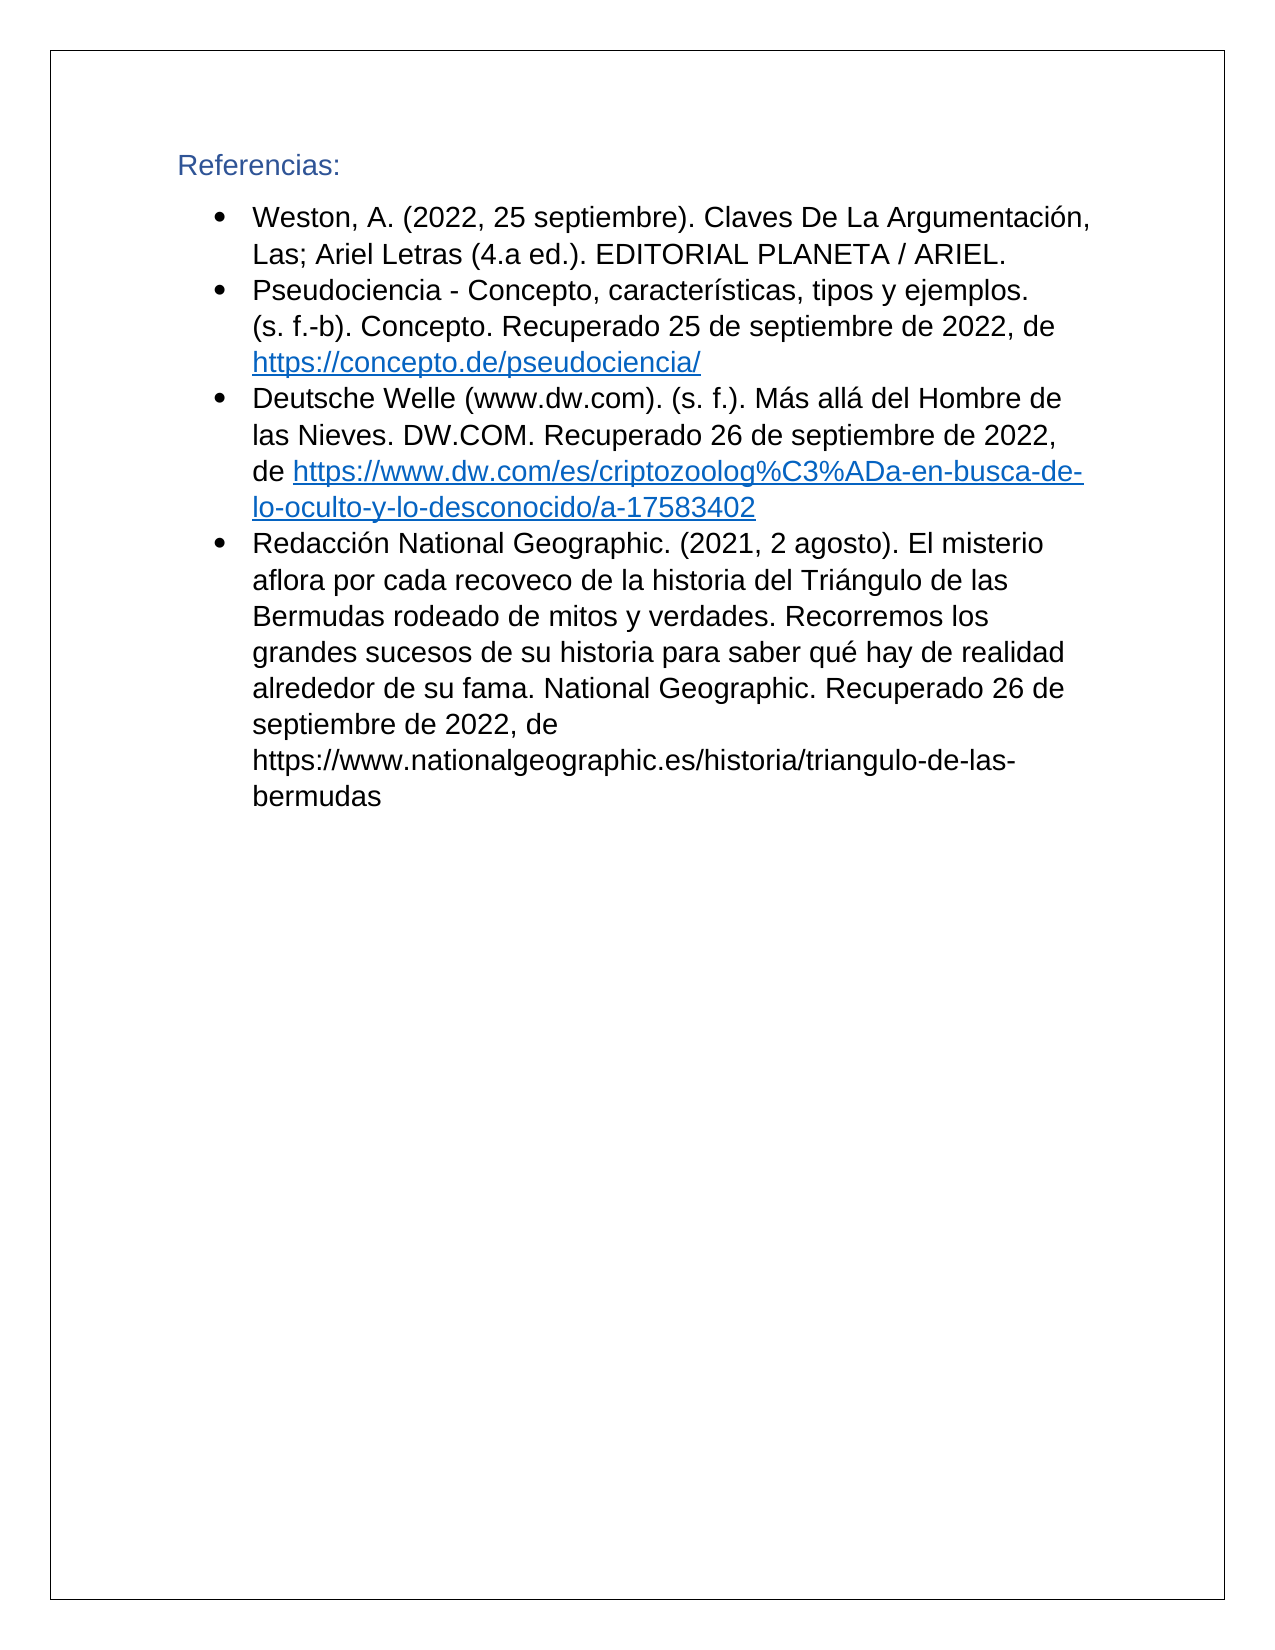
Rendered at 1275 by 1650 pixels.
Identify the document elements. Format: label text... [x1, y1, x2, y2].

list Redacción National Geographic. (2021, 2 agosto). El misterio aflora por cada recoveco de la historia del Triángulo de las Bermudas rodeado de mitos y verdades. Recorremos los grandes sucesos de su historia para saber qué hay de realidad alrededor de su fama. National Geographic. Recuperado 26 de septiembre de 2022, de https://www.nationalgeographic.es/historia/triangulo-de-las-bermudas [214, 526, 1098, 813]
list Weston, A. (2022, 25 septiembre). Claves De La Argumentación, Las; Ariel Letras (4.a ed.). EDITORIAL PLANETA / ARIEL. [214, 200, 1098, 270]
list Deutsche Welle (www.dw.com). (s. f.). Más allá del Hombre de las Nieves. DW.COM. Recuperado 26 de septiembre de 2022, de https://www.dw.com/es/criptozoolog%C3%ADa-en-busca-de-lo-oculto-y-lo-desconocido/a-17583402 [214, 381, 1098, 524]
list Pseudociencia - Concepto, características, tipos y ejemplos. (s. f.-b). Concepto. Recuperado 25 de septiembre de 2022, de https://concepto.de/pseudociencia/ [214, 273, 1098, 379]
text Referencias: [177, 147, 1098, 181]
